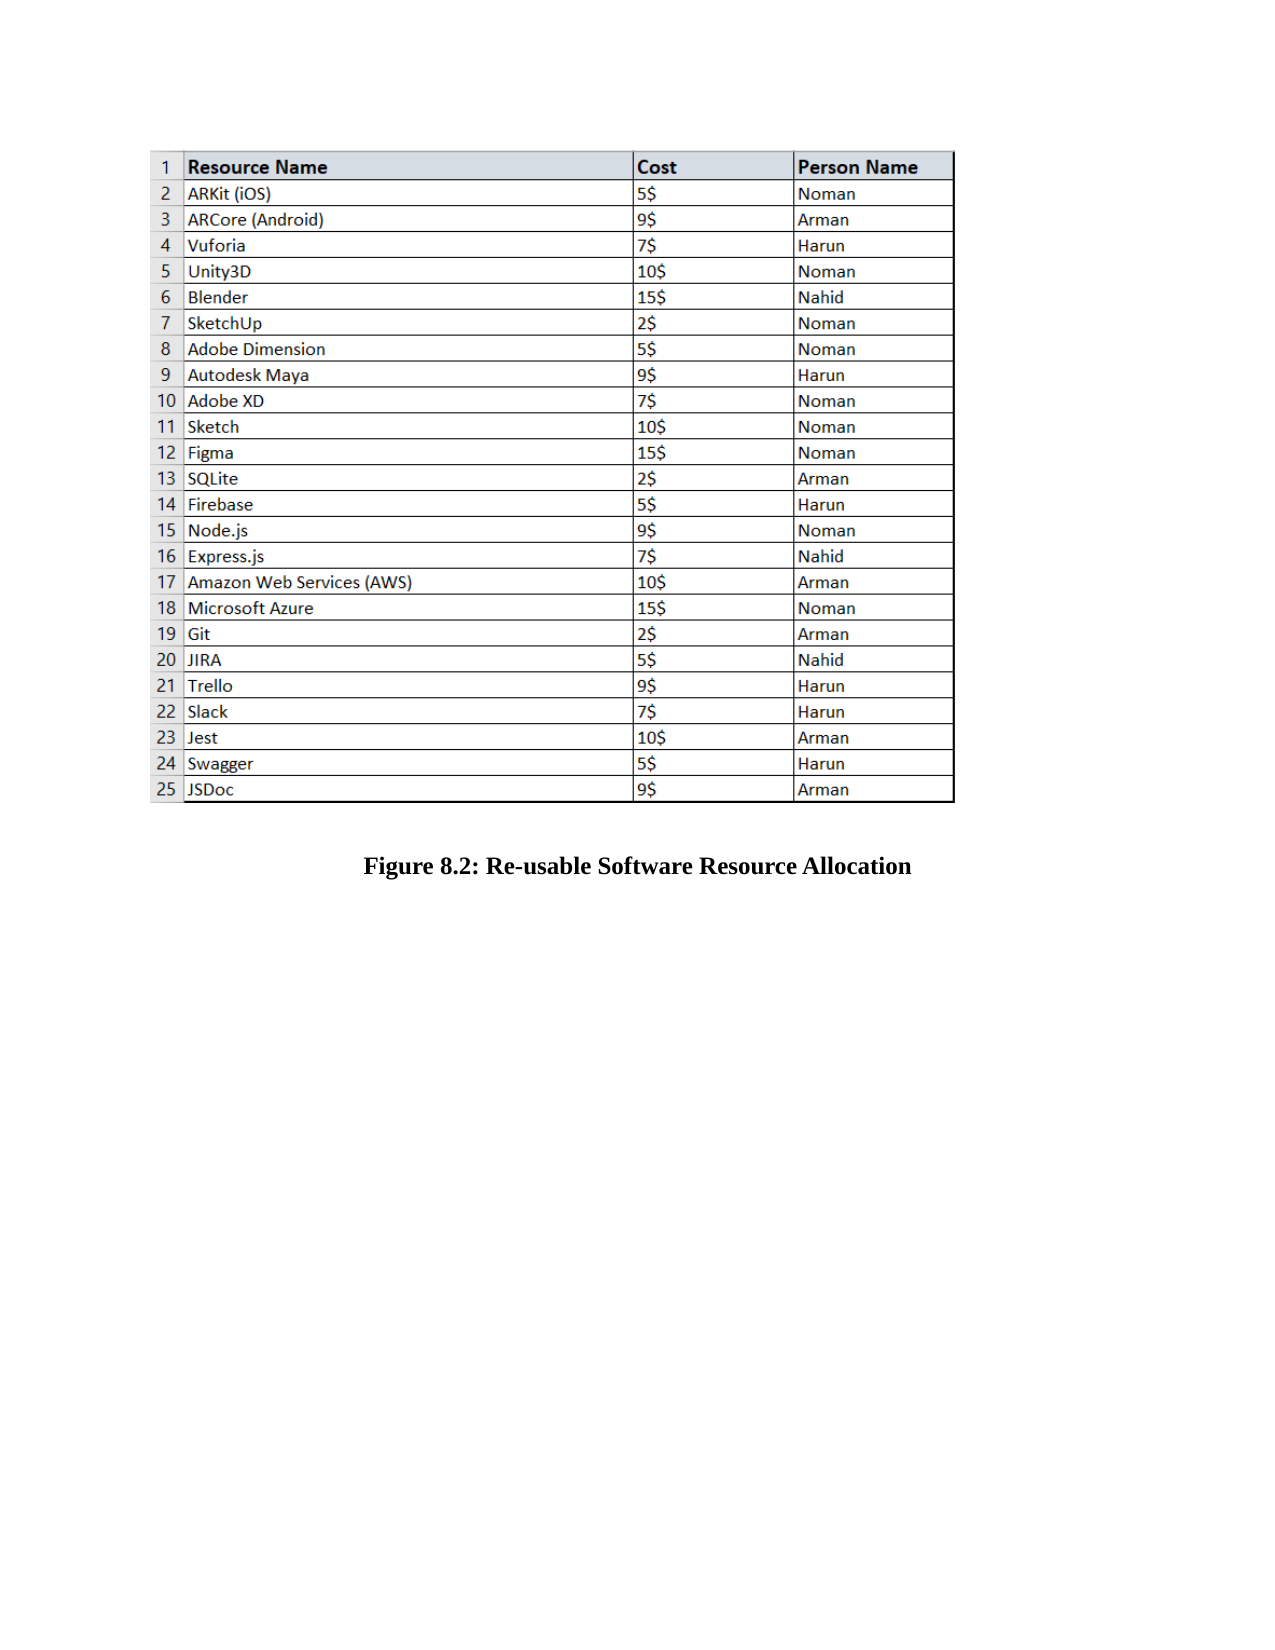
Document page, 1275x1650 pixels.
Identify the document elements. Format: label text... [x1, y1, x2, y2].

text Figure 8.2: Re-usable Software Resource Allocation [150, 851, 1125, 880]
picture [150, 150, 955, 803]
